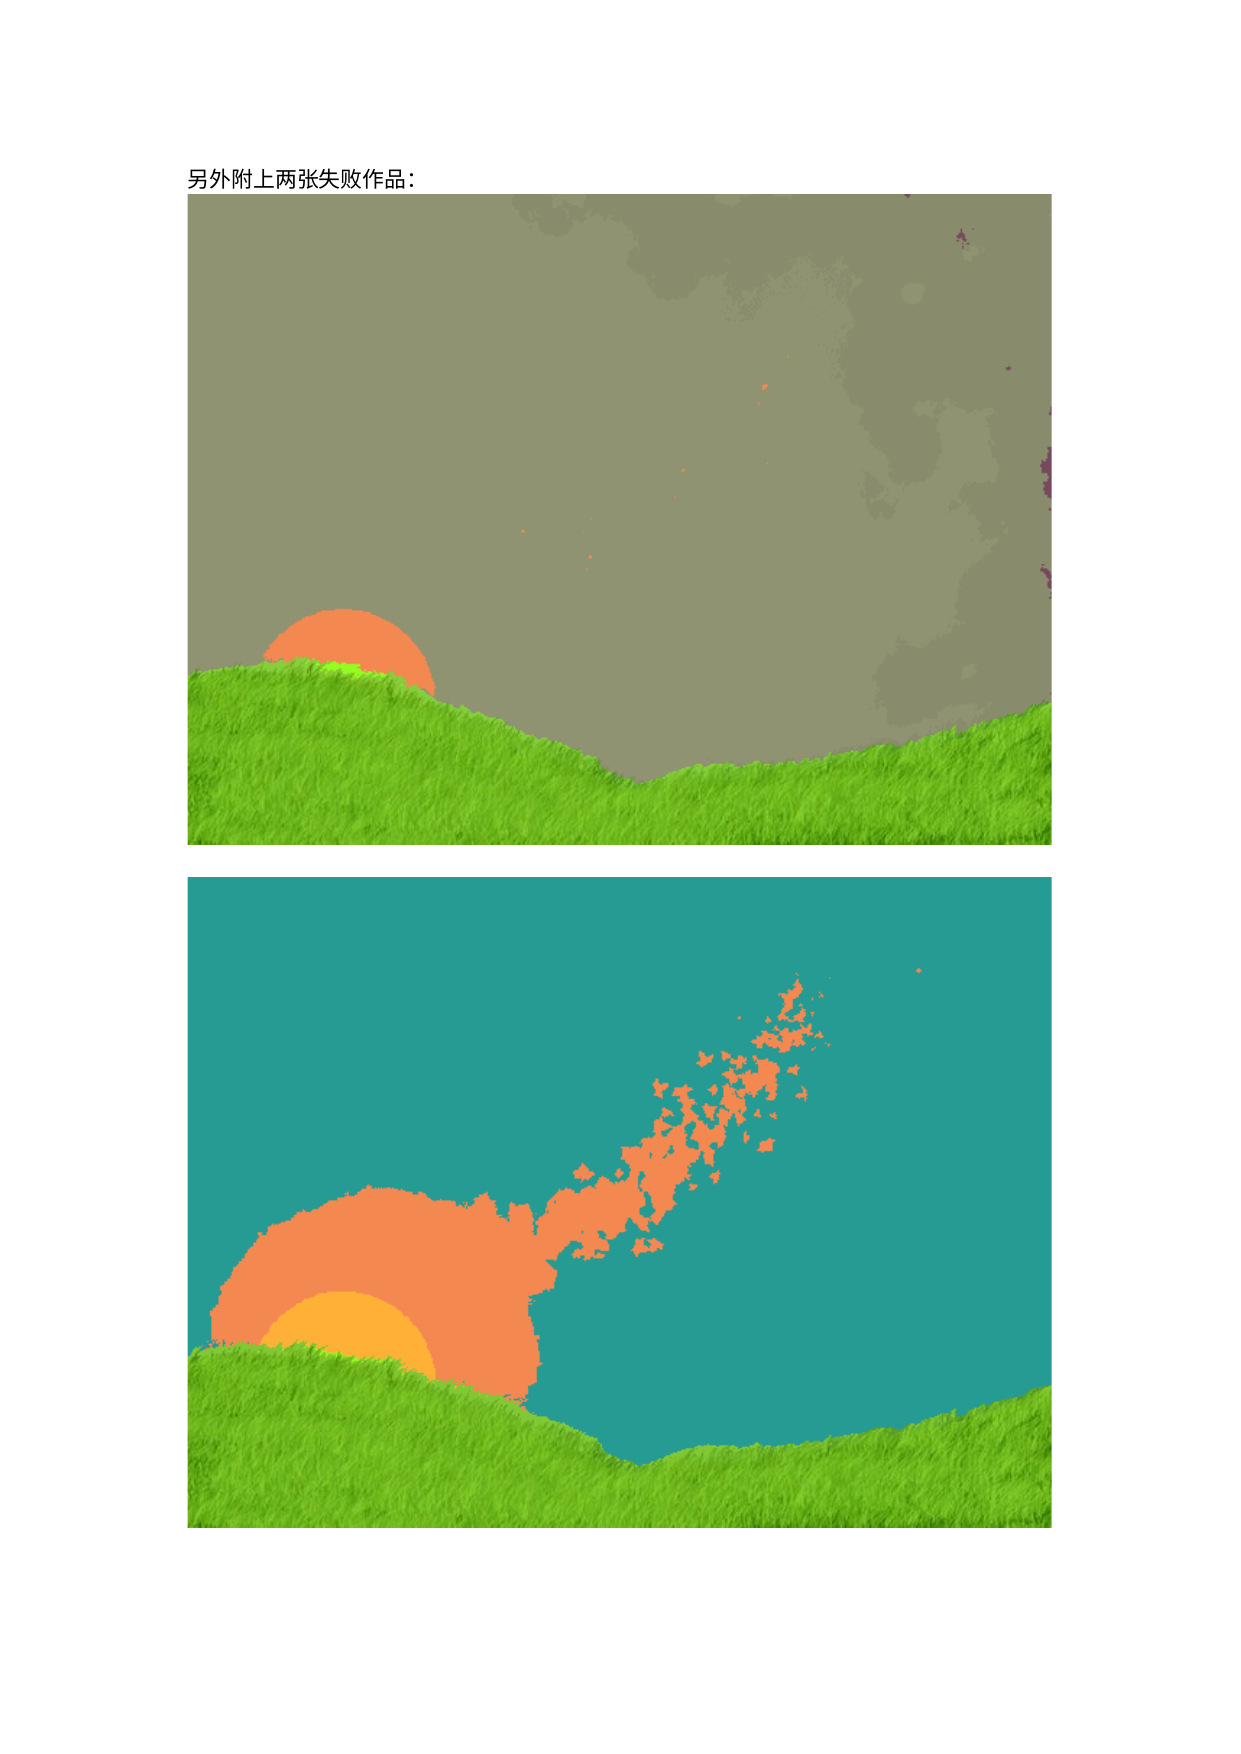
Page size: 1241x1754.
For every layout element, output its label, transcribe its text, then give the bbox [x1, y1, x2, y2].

picture [187, 194, 1052, 845]
picture [187, 877, 1052, 1528]
text 另外附上两张失败作品： [187, 162, 1053, 194]
